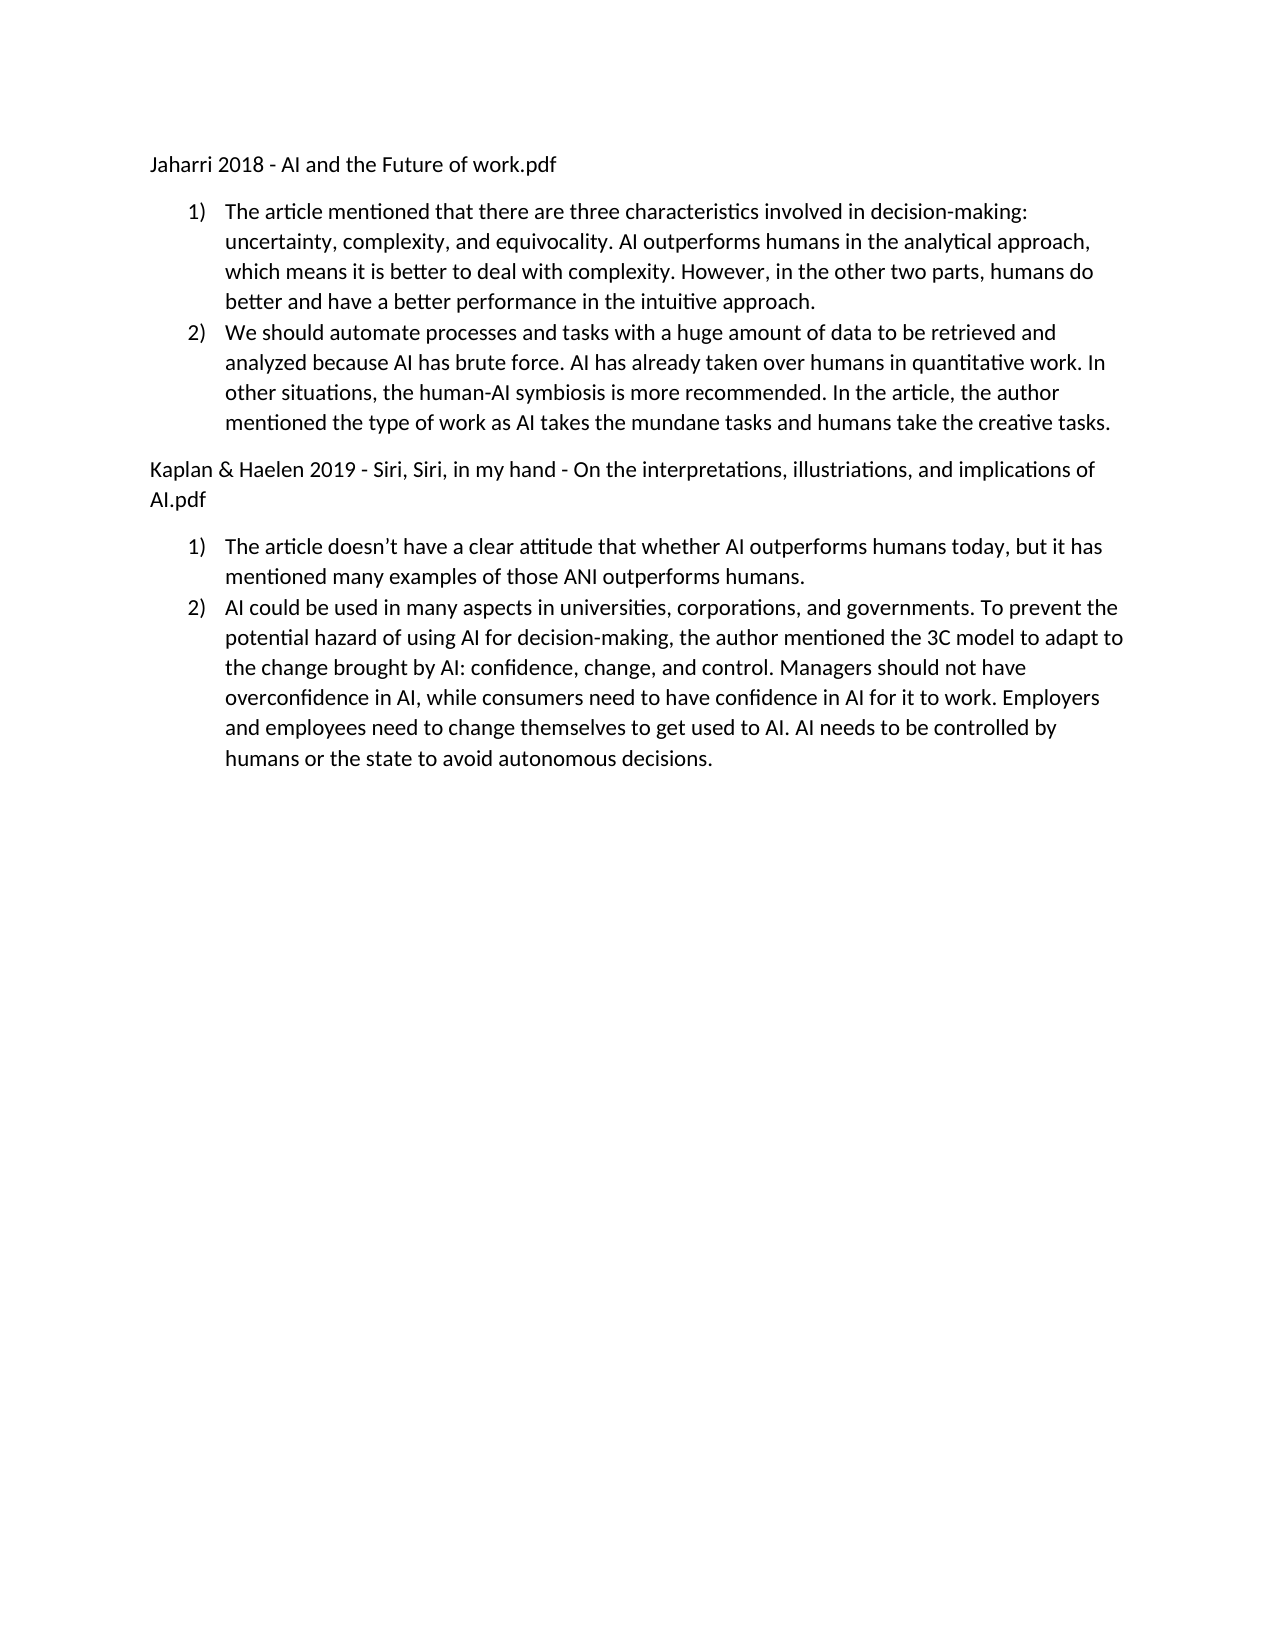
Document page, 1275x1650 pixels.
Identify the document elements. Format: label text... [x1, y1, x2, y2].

list We should automate processes and tasks with a huge amount of data to be retrieved and analyzed because AI has brute force. AI has already taken over humans in quantitative work. In other situations, the human-AI symbiosis is more recommended. In the article, the author mentioned the type of work as AI takes the mundane tasks and humans take the creative tasks. [187, 318, 1125, 436]
text Jaharri 2018 - AI and the Future of work.pdf [150, 150, 1125, 178]
text Kaplan & Haelen 2019 - Siri, Siri, in my hand - On the interpretations, illustriations, and implications of AI.pdf [150, 455, 1125, 513]
list The article mentioned that there are three characteristics involved in decision-making: uncertainty, complexity, and equivocality. AI outperforms humans in the analytical approach, which means it is better to deal with complexity. However, in the other two parts, humans do better and have a better performance in the intuitive approach. [187, 197, 1125, 316]
list AI could be used in many aspects in universities, corporations, and governments. To prevent the potential hazard of using AI for decision-making, the author mentioned the 3C model to adapt to the change brought by AI: confidence, change, and control. Managers should not have overconfidence in AI, while consumers need to have confidence in AI for it to work. Employers and employees need to change themselves to get used to AI. AI needs to be controlled by humans or the state to avoid autonomous decisions. [187, 593, 1125, 772]
list The article doesn’t have a clear attitude that whether AI outperforms humans today, but it has mentioned many examples of those ANI outperforms humans. [187, 532, 1125, 591]
